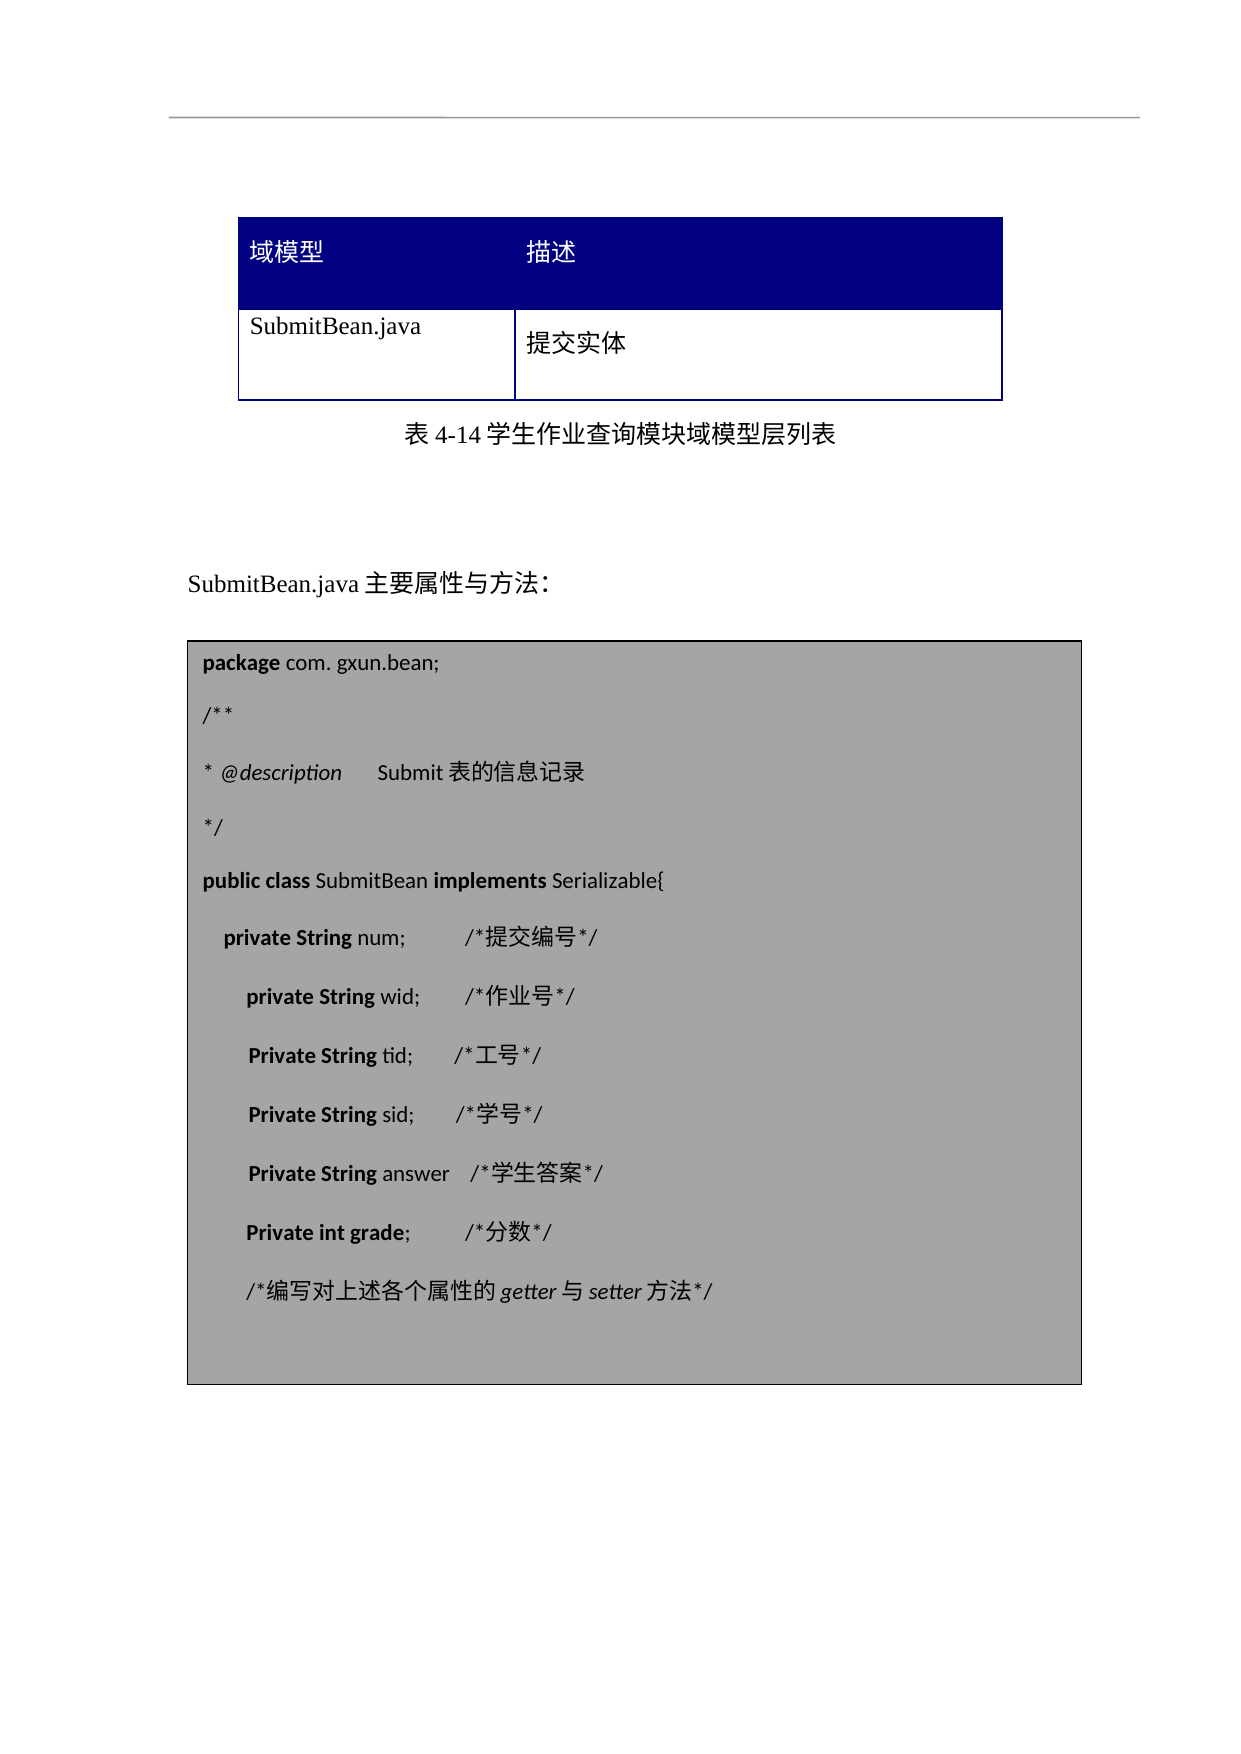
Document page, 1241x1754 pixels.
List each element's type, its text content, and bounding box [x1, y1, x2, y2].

text 表 4-14学生作业查询模块域模型层列表 [187, 401, 1053, 466]
table_header 描述 [516, 218, 1001, 308]
text SubmitBean.java主要属性与方法： [187, 549, 1053, 614]
table_cell 提交实体 [516, 310, 1001, 399]
table_header 域模型 [239, 218, 514, 308]
table_cell SubmitBean.java [239, 310, 514, 399]
